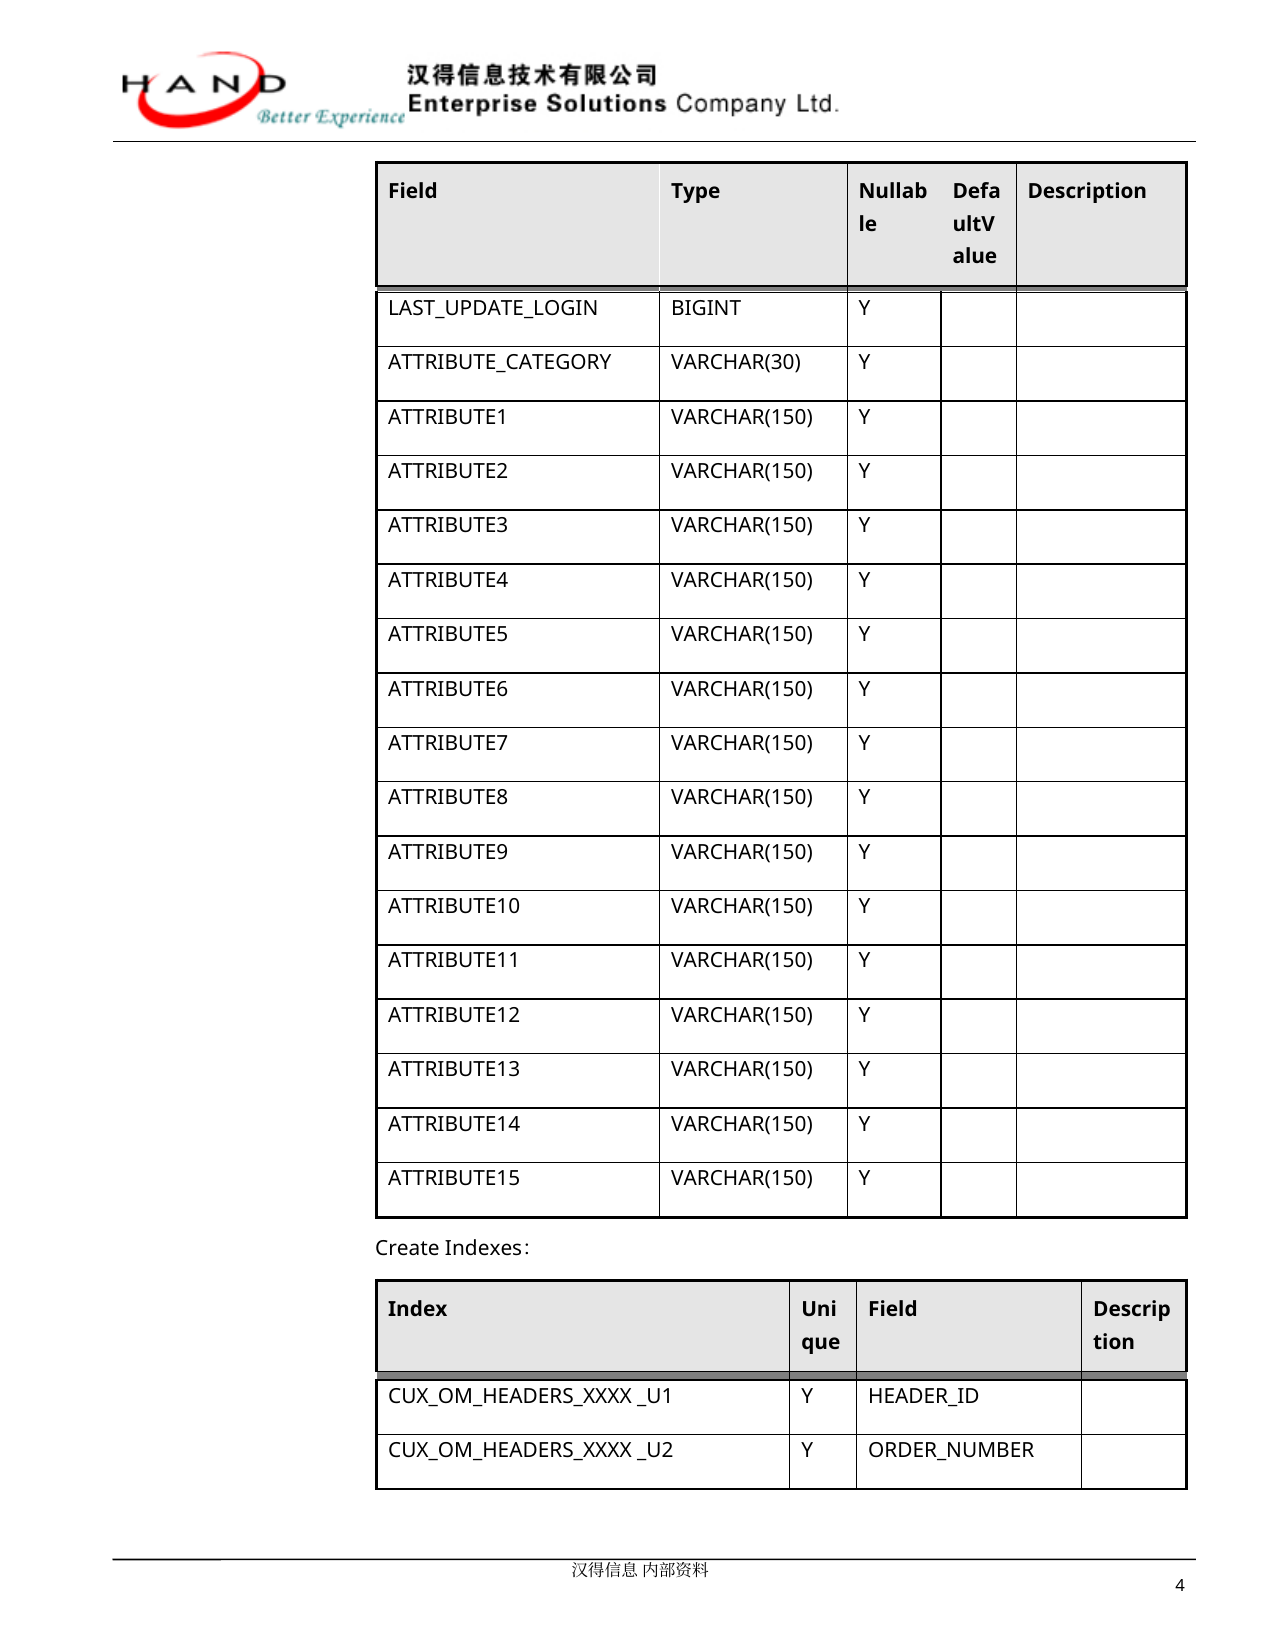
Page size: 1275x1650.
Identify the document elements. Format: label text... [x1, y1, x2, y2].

table_cell Y [848, 674, 940, 726]
table_cell Y [848, 1109, 940, 1161]
table_cell [1017, 511, 1185, 563]
table_cell [1017, 782, 1185, 835]
table_cell [857, 1372, 1081, 1379]
table_cell [942, 511, 1016, 563]
table_cell VARCHAR(150) [660, 946, 847, 998]
table_cell ATTRIBUTE11 [378, 946, 659, 998]
table_cell ATTRIBUTE8 [378, 782, 659, 835]
table_cell [848, 287, 941, 291]
table_cell Y [848, 728, 940, 781]
table_cell [942, 1109, 1016, 1161]
table_cell [1017, 347, 1185, 400]
table_cell Y [848, 293, 940, 346]
table_cell [1017, 946, 1185, 998]
table_cell CUX_OM_HEADERS_XXXX _U2 [378, 1435, 789, 1488]
table_cell VARCHAR(150) [660, 565, 847, 618]
table_cell VARCHAR(150) [660, 619, 847, 672]
table_cell VARCHAR(150) [660, 456, 847, 509]
table_cell [1017, 293, 1185, 346]
table_cell [1082, 1435, 1185, 1488]
table_cell [377, 287, 659, 291]
table_cell VARCHAR(150) [660, 402, 847, 454]
table_cell [941, 287, 1016, 291]
table_cell [942, 837, 1016, 889]
table_cell CUX_OM_HEADERS_XXXX _U1 [378, 1381, 789, 1434]
table_cell [942, 1000, 1016, 1053]
table_cell [1017, 456, 1185, 509]
table_header Field [378, 164, 659, 285]
table_cell ATTRIBUTE12 [378, 1000, 659, 1053]
table_cell [1017, 1109, 1185, 1161]
table_cell [942, 619, 1016, 672]
table_header DefaultValue [941, 164, 1016, 285]
table_cell [1017, 287, 1187, 291]
table_cell VARCHAR(150) [660, 1163, 847, 1216]
table_cell [942, 456, 1016, 509]
table_header Description [1082, 1282, 1185, 1371]
table_cell VARCHAR(150) [660, 837, 847, 889]
table_cell Y [848, 402, 940, 454]
table_cell [1017, 674, 1185, 726]
table_cell Y [848, 511, 940, 563]
table_cell Y [848, 565, 940, 618]
table_header Index [378, 1282, 789, 1371]
table_cell [942, 946, 1016, 998]
table_cell [1082, 1372, 1187, 1379]
table_cell [942, 891, 1016, 944]
table_cell Y [848, 837, 940, 889]
table_cell Y [848, 946, 940, 998]
table_cell ATTRIBUTE4 [378, 565, 659, 618]
table_cell Y [848, 891, 940, 944]
table_cell VARCHAR(150) [660, 1000, 847, 1053]
table_cell [942, 293, 1016, 346]
table_cell [790, 1372, 856, 1379]
table_cell [942, 674, 1016, 726]
table_cell Y [790, 1435, 856, 1488]
table_cell ATTRIBUTE14 [378, 1109, 659, 1161]
table_header Type [660, 164, 847, 285]
table_cell LAST_UPDATE_LOGIN [378, 293, 659, 346]
table_cell [377, 1372, 789, 1379]
table_cell ATTRIBUTE13 [378, 1054, 659, 1107]
table_cell [1017, 891, 1185, 944]
table_header Unique [790, 1282, 856, 1371]
text Create Indexes： [375, 1231, 1200, 1262]
table_cell [1082, 1381, 1185, 1434]
table_cell Y [848, 619, 940, 672]
table_cell [942, 347, 1016, 400]
table_cell ATTRIBUTE10 [378, 891, 659, 944]
table_cell BIGINT [660, 293, 847, 346]
table_header Field [857, 1282, 1081, 1371]
table_cell [1017, 619, 1185, 672]
table_cell [942, 728, 1016, 781]
table_cell ATTRIBUTE3 [378, 511, 659, 563]
table_cell Y [848, 1054, 940, 1107]
table_header Description [1017, 164, 1185, 285]
table_cell ORDER_NUMBER [857, 1435, 1081, 1488]
table_cell [660, 287, 847, 291]
table_cell ATTRIBUTE5 [378, 619, 659, 672]
table_cell ATTRIBUTE7 [378, 728, 659, 781]
table_cell VARCHAR(150) [660, 674, 847, 726]
table_cell ATTRIBUTE6 [378, 674, 659, 726]
table_cell VARCHAR(150) [660, 511, 847, 563]
table_cell [1017, 565, 1185, 618]
table_cell ATTRIBUTE_CATEGORY [378, 347, 659, 400]
table_cell ATTRIBUTE2 [378, 456, 659, 509]
table_cell ATTRIBUTE15 [378, 1163, 659, 1216]
table_cell VARCHAR(150) [660, 782, 847, 835]
table_cell Y [848, 1000, 940, 1053]
table_cell [1017, 402, 1185, 454]
table_cell [1017, 728, 1185, 781]
table_cell VARCHAR(150) [660, 1109, 847, 1161]
table_cell [1017, 1054, 1185, 1107]
table_cell [1017, 1163, 1185, 1216]
table_cell Y [848, 782, 940, 835]
table_cell [942, 402, 1016, 454]
picture [112, 45, 844, 137]
table_cell Y [848, 347, 940, 400]
table_cell [942, 1054, 1016, 1107]
table_cell [942, 565, 1016, 618]
table_cell [1017, 1000, 1185, 1053]
table_cell [942, 1163, 1016, 1216]
table_cell Y [848, 1163, 940, 1216]
table_cell Y [848, 456, 940, 509]
table_header Nullable [848, 164, 941, 285]
table_cell VARCHAR(150) [660, 728, 847, 781]
table_cell [1017, 837, 1185, 889]
table_cell VARCHAR(150) [660, 891, 847, 944]
table_cell ATTRIBUTE9 [378, 837, 659, 889]
table_cell VARCHAR(30) [660, 347, 847, 400]
table_cell VARCHAR(150) [660, 1054, 847, 1107]
table_cell [942, 782, 1016, 835]
table_cell HEADER_ID [857, 1381, 1081, 1434]
table_cell ATTRIBUTE1 [378, 402, 659, 454]
table_cell Y [790, 1381, 856, 1434]
